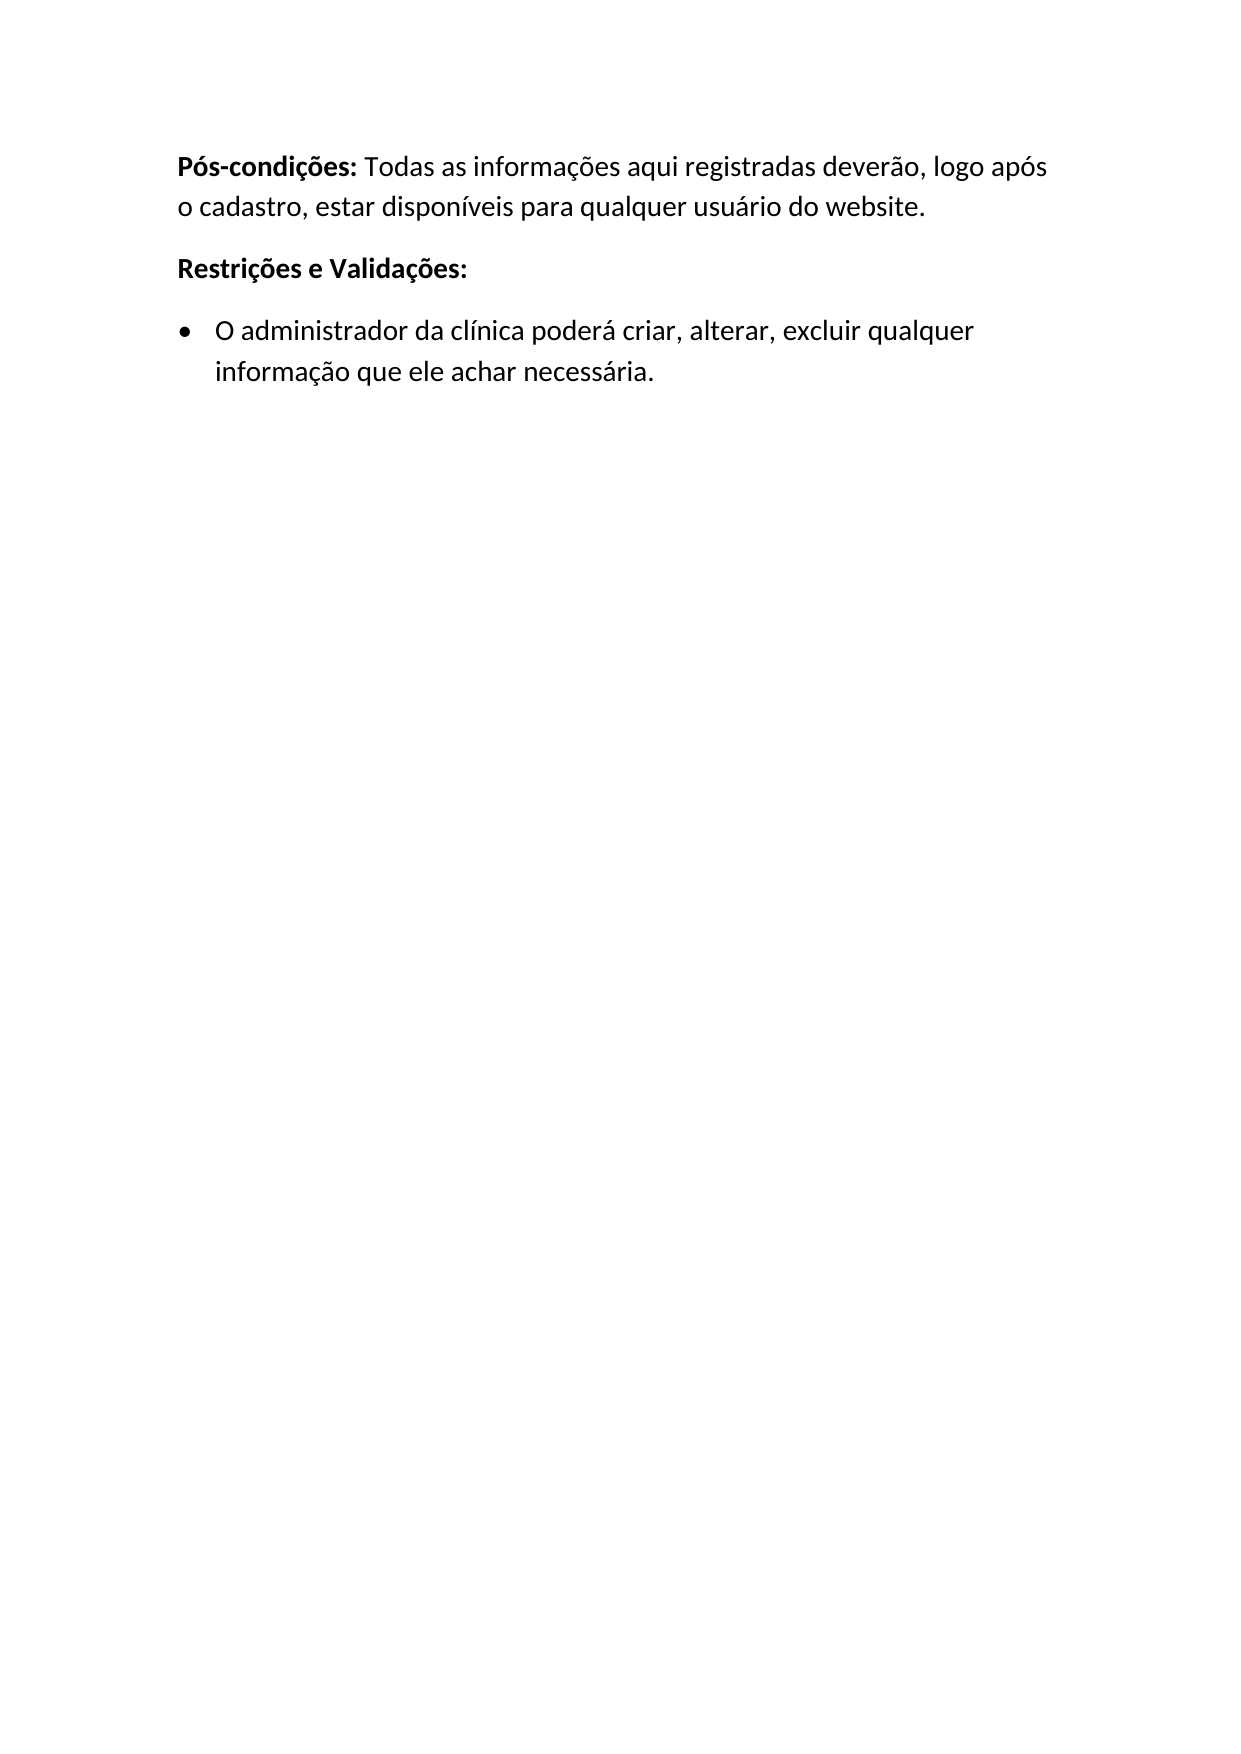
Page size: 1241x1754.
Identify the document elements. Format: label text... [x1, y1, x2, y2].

list O administrador da clínica poderá criar, alterar, excluir qualquer informação que ele achar necessária. [177, 312, 1063, 389]
text Pós-condições: Todas as informações aqui registradas deverão, logo após o cadastro, estar disponíveis para qualquer usuário do website. [177, 148, 1063, 224]
text Restrições e Validações: [177, 250, 1063, 286]
